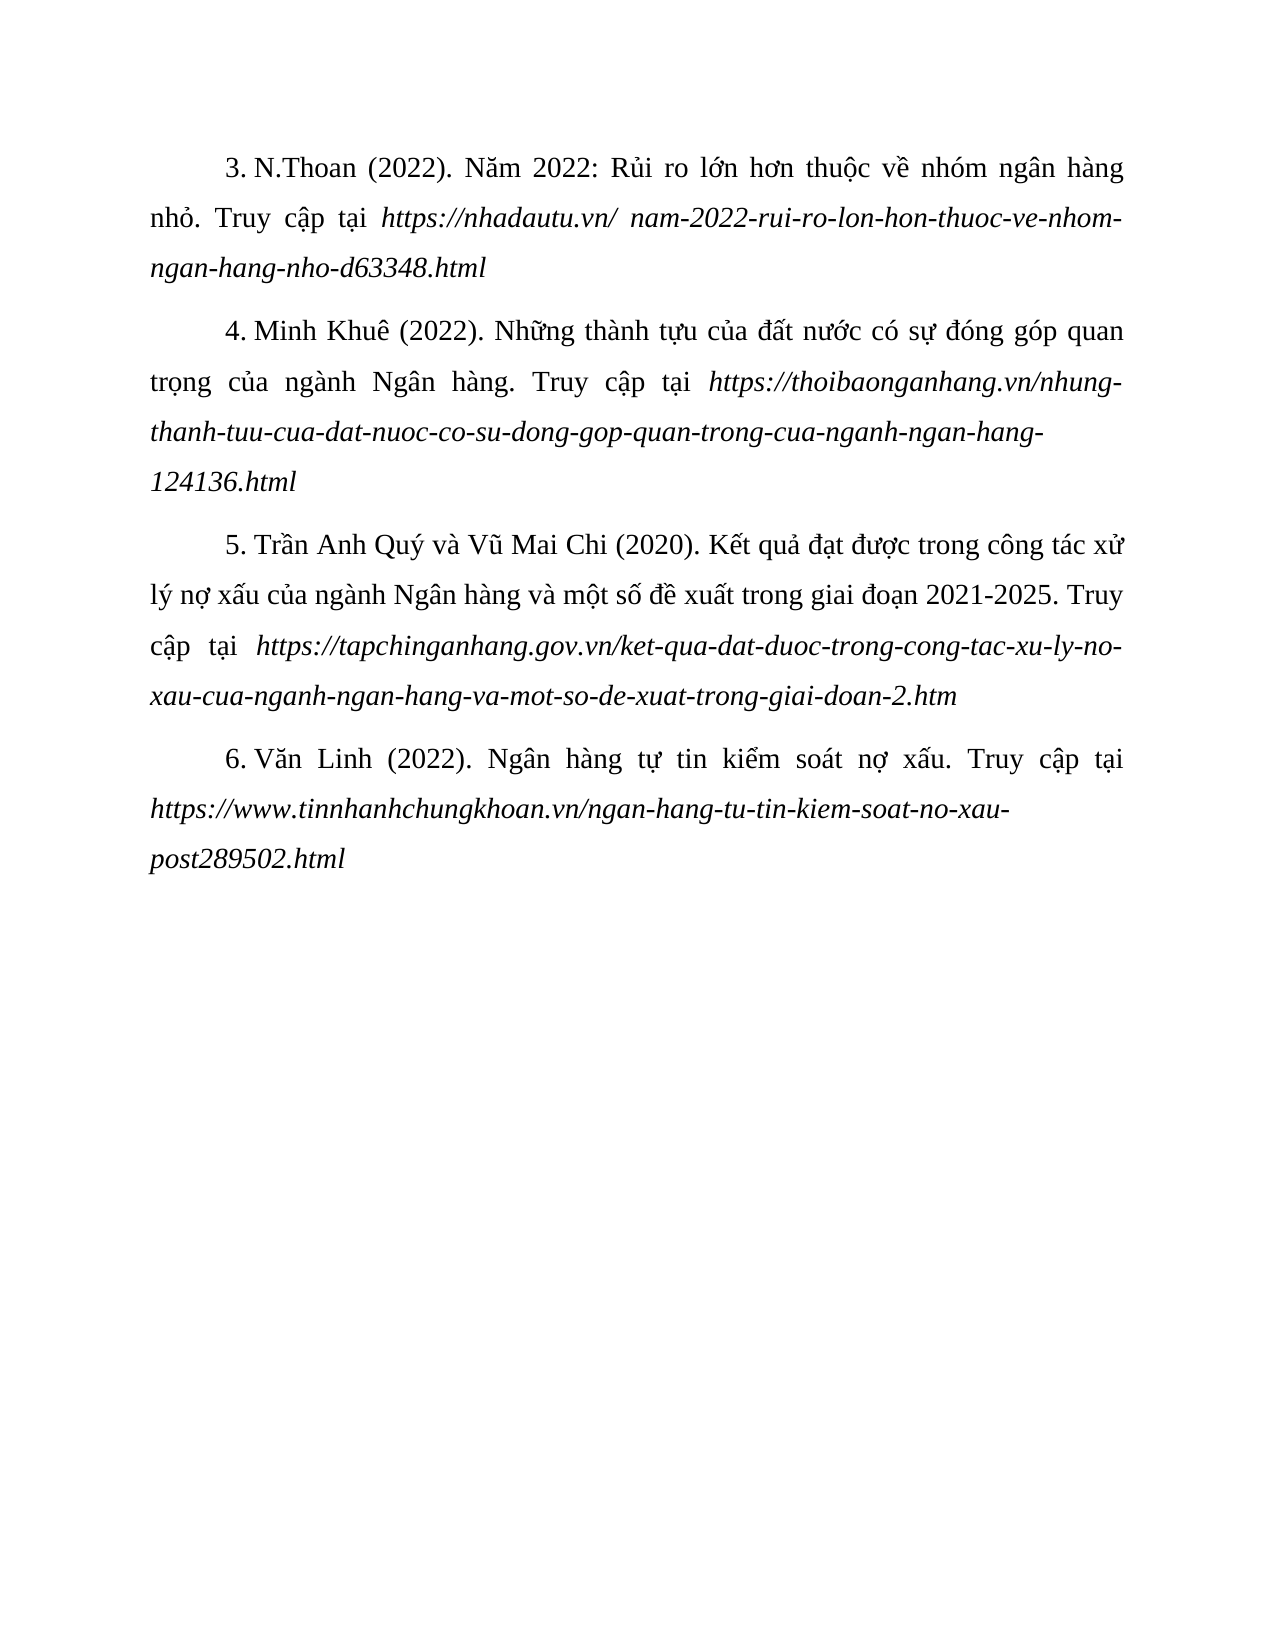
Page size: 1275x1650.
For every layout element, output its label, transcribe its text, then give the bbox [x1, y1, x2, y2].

list Văn Linh (2022). Ngân hàng tự tin kiểm soát nợ xấu. Truy cập tại https://www.tinnhanhchungkhoan.vn/ngan-hang-tu-tin-kiem-soat-no-xau-post289502.html [150, 741, 1125, 875]
list Trần Anh Quý và Vũ Mai Chi (2020). Kết quả đạt được trong công tác xử lý nợ xấu của ngành Ngân hàng và một số đề xuất trong giai đoạn 2021-2025. Truy cập tại https://tapchinganhang.gov.vn/ket-qua-dat-duoc-trong-cong-tac-xu-ly-no-xau-cua-nganh-ngan-hang-va-mot-so-de-xuat-trong-giai-doan-2.htm [150, 527, 1125, 712]
list Minh Khuê (2022). Những thành tựu của đất nước có sự đóng góp quan trọng của ngành Ngân hàng. Truy cập tại https://thoibaonganhang.vn/nhung-thanh-tuu-cua-dat-nuoc-co-su-dong-gop-quan-trong-cua-nganh-ngan-hang-124136.html [150, 313, 1125, 498]
list N.Thoan (2022). Năm 2022: Rủi ro lớn hơn thuộc về nhóm ngân hàng nhỏ. Truy cập tại https://nhadautu.vn/ nam-2022-rui-ro-lon-hon-thuoc-ve-nhom-ngan-hang-nho-d63348.html [150, 150, 1125, 284]
